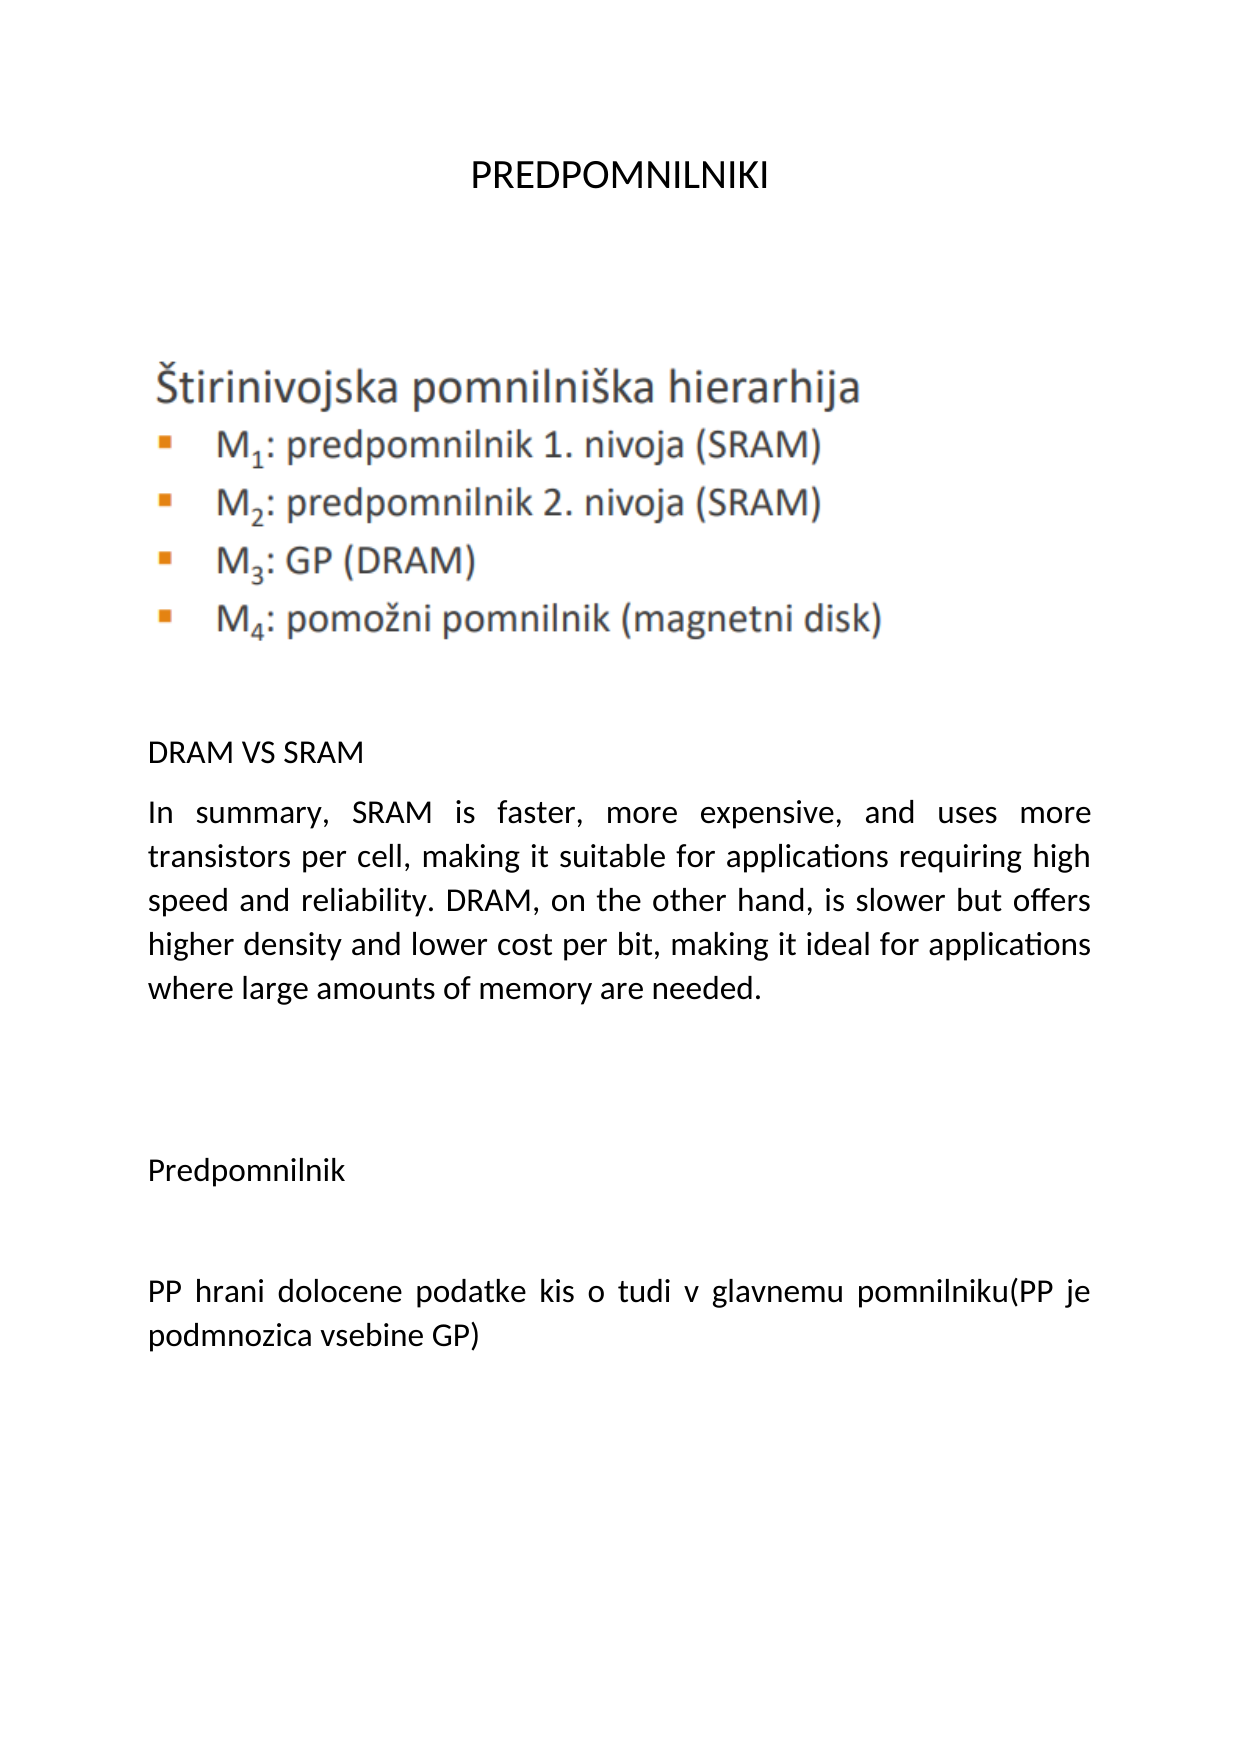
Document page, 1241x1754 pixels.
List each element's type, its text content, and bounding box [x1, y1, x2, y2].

picture [147, 351, 922, 652]
text DRAM VS SRAM [148, 731, 1093, 772]
text PP hrani dolocene podatke kis o tudi v glavnemu pomnilniku(PP je podmnozica vsebine GP) [148, 1270, 1093, 1355]
text Predpomnilnik [148, 1149, 1093, 1190]
text In summary, SRAM is faster, more expensive, and uses more transistors per cell, making it suitable for applications requiring high speed and reliability. DRAM, on the other hand, is slower but offers higher density and lower cost per bit, making it ideal for applications where large amounts of memory are needed. [148, 791, 1093, 1008]
text PREDPOMNILNIKI [148, 148, 1093, 198]
